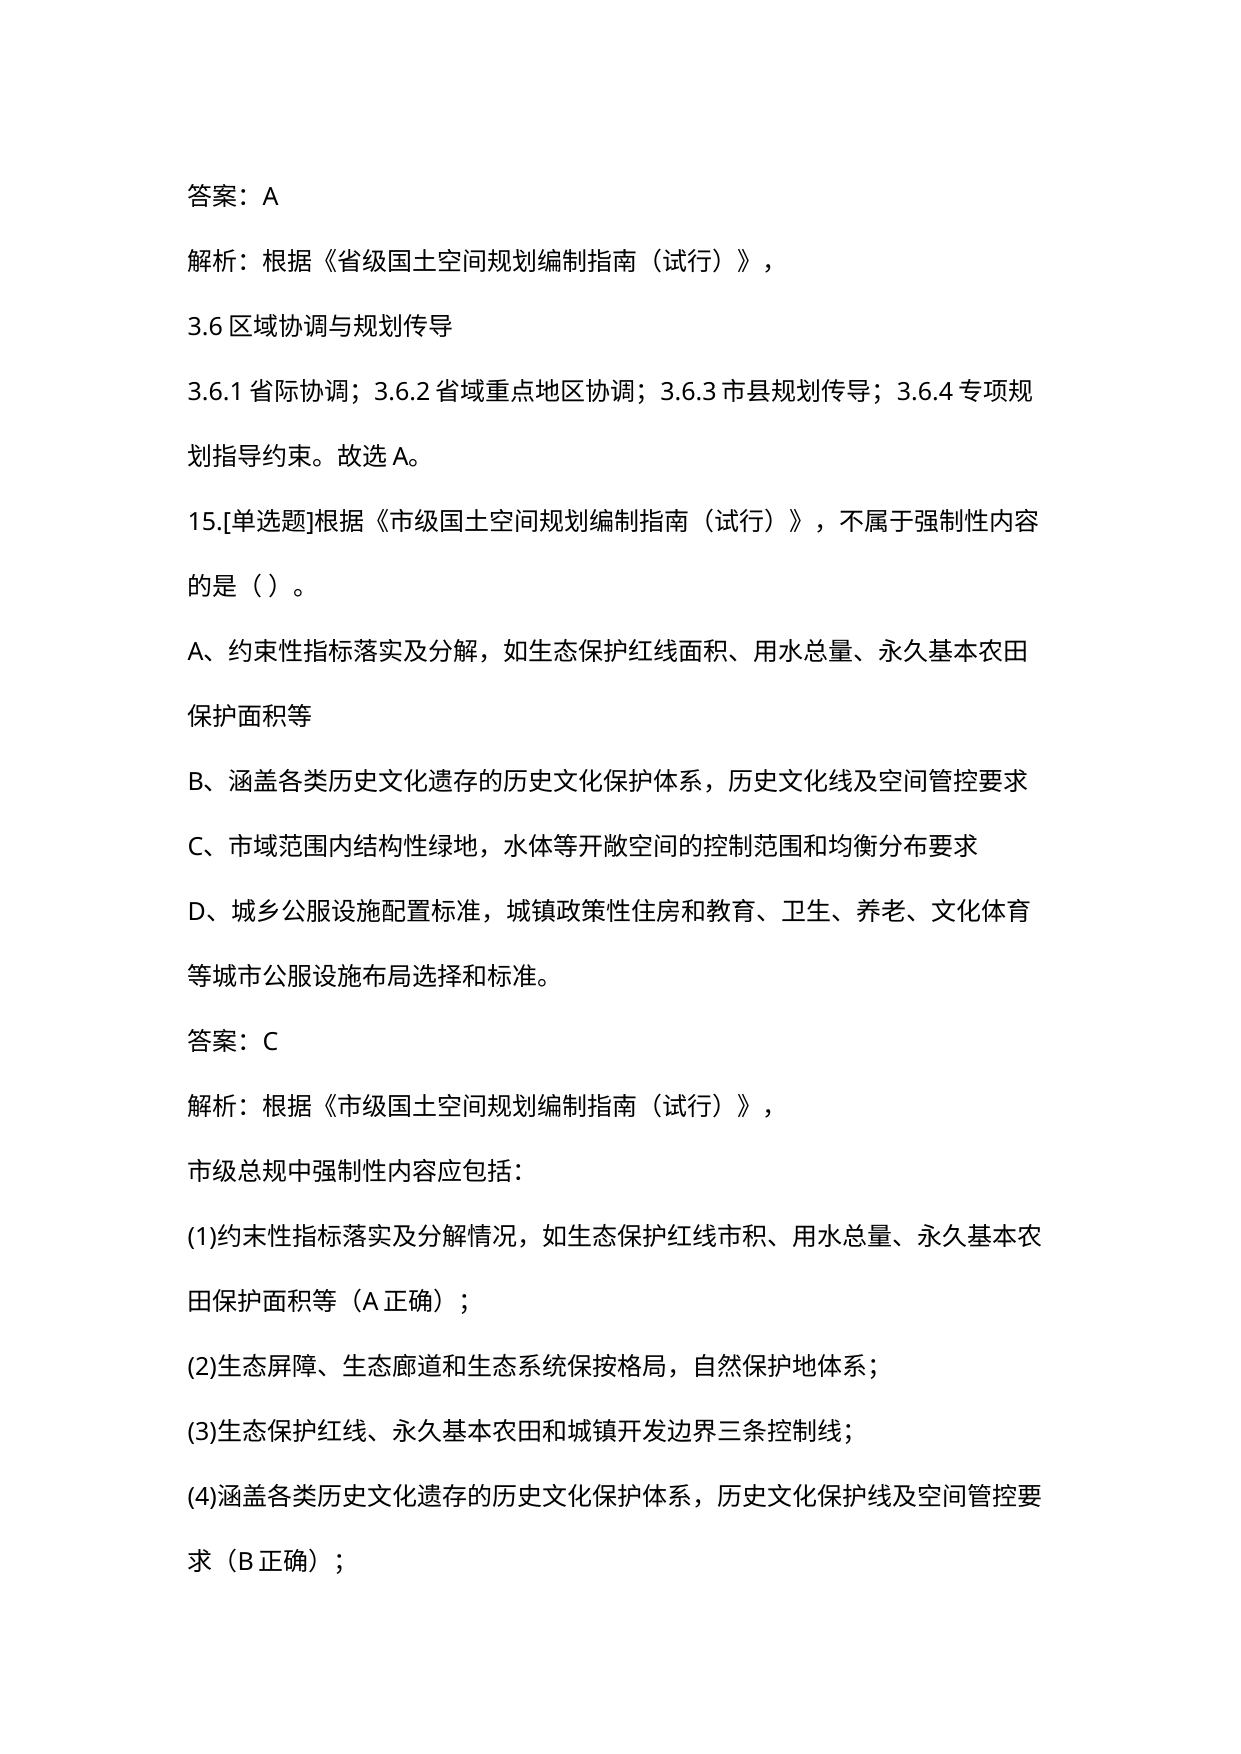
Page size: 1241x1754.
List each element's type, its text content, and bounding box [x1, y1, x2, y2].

text D、城乡公服设施配置标准，城镇政策性住房和教育、卫生、养老、文化体育等城市公服设施布局选择和标准。 [187, 877, 1053, 1007]
text (1)约末性指标落实及分解情况，如生态保护红线市积、用水总量、永久基本农田保护面积等（A正确）； [187, 1202, 1053, 1332]
text A、约束性指标落实及分解，如生态保护红线面积、用水总量、永久基本农田保护面积等 [187, 617, 1053, 747]
text (2)生态屏障、生态廊道和生态系统保按格局，自然保护地体系； [187, 1332, 1053, 1397]
text (4)涵盖各类历史文化遗存的历史文化保护体系，历史文化保护线及空间管控要求（B正确）； [187, 1462, 1053, 1592]
text 市级总规中强制性内容应包括： [187, 1137, 1053, 1202]
text 3.6区域协调与规划传导 [187, 292, 1053, 357]
text 3.6.1省际协调；3.6.2省域重点地区协调；3.6.3市县规划传导；3.6.4专项规划指导约束。故选A。 [187, 357, 1053, 487]
text 15.[单选题]根据《市级国土空间规划编制指南（试行）》，不属于强制性内容的是（ ）。 [187, 487, 1053, 617]
text 解析：根据《省级国土空间规划编制指南（试行）》， [187, 227, 1053, 292]
text 答案：C [187, 1007, 1053, 1072]
text (3)生态保护红线、永久基本农田和城镇开发边界三条控制线； [187, 1397, 1053, 1462]
text C、市域范围内结构性绿地，水体等开敞空间的控制范围和均衡分布要求 [187, 812, 1053, 877]
text B、涵盖各类历史文化遗存的历史文化保护体系，历史文化线及空间管控要求 [187, 747, 1053, 812]
text 答案：A [187, 162, 1053, 227]
text 解析：根据《市级国土空间规划编制指南（试行）》， [187, 1072, 1053, 1137]
